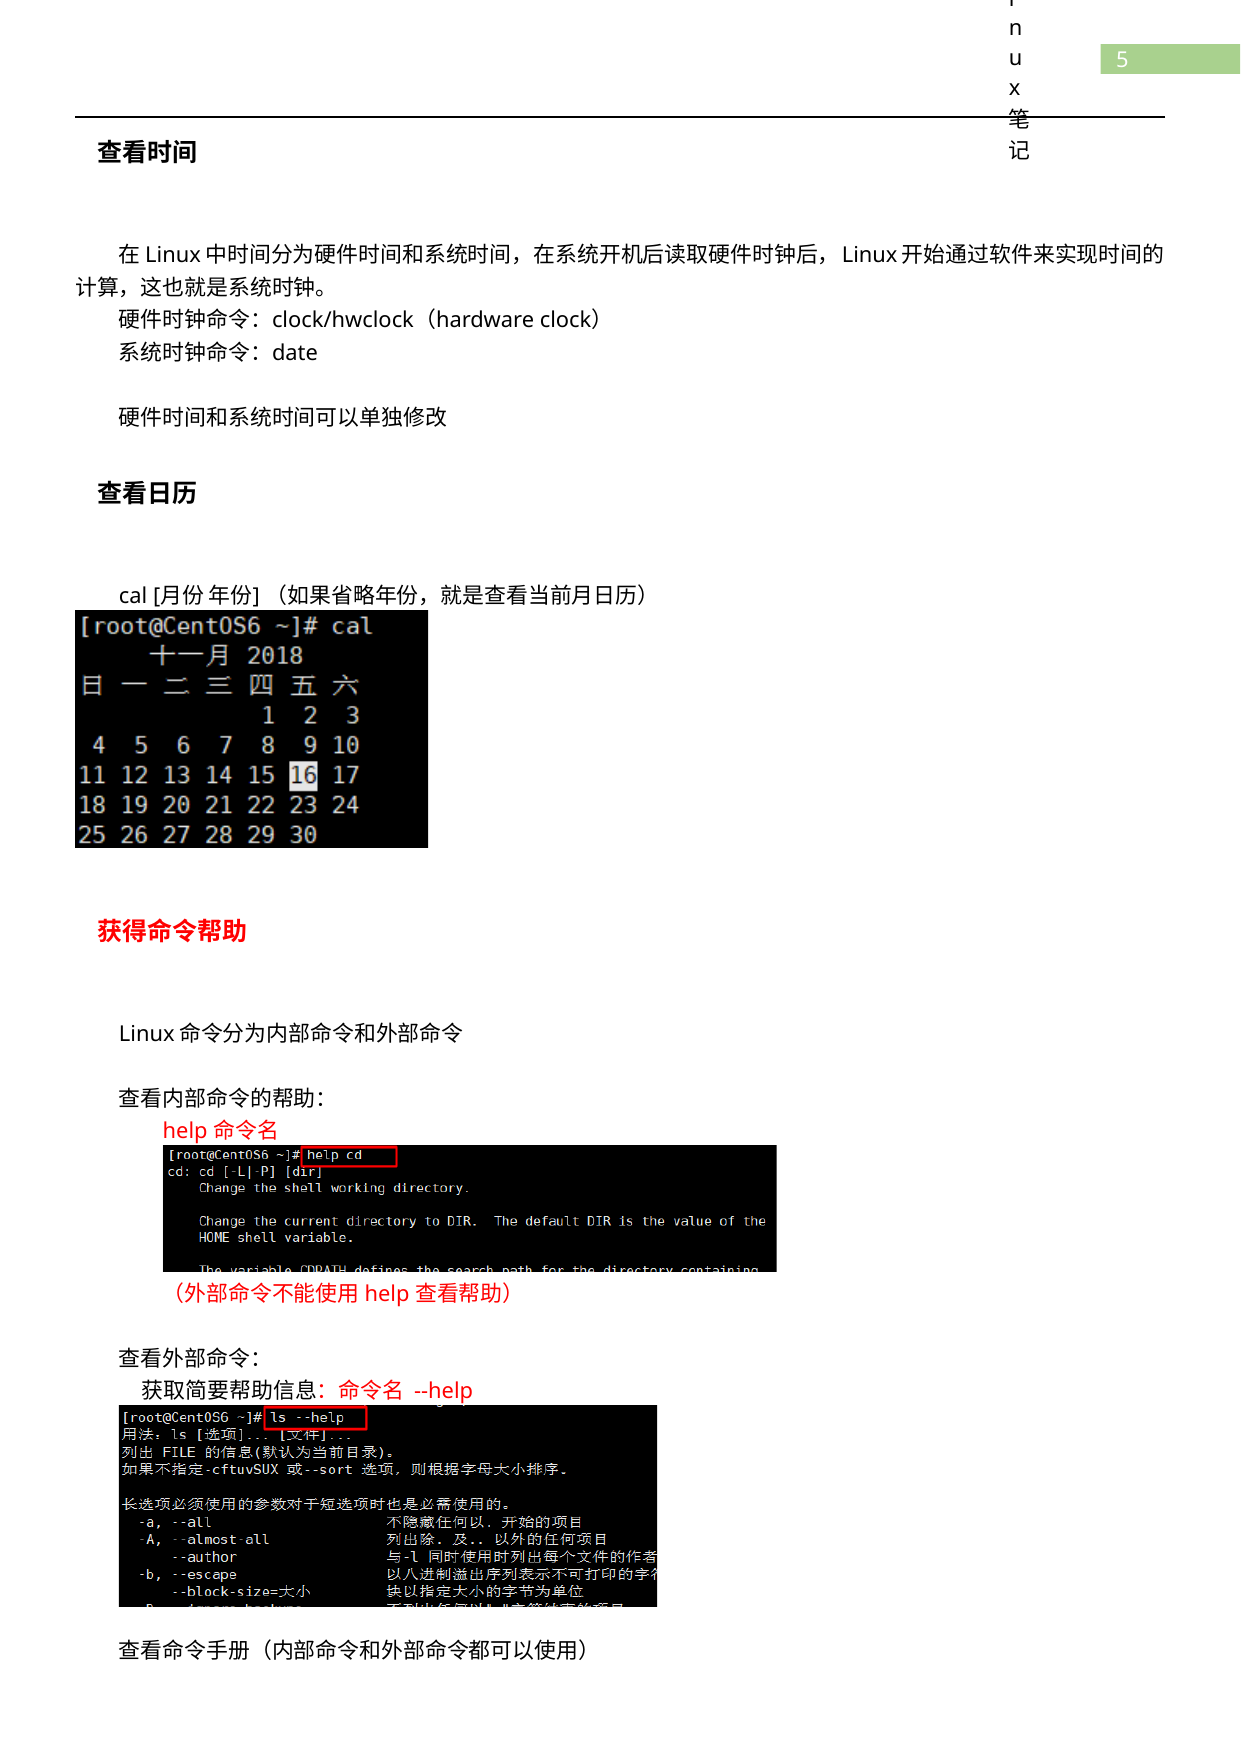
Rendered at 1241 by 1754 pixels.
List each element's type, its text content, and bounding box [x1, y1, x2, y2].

subtitle 查看时间 [97, 118, 1143, 183]
text 获取简要帮助信息：命令名 --help [75, 1373, 1165, 1406]
text 查看内部命令的帮助： [75, 1081, 1165, 1113]
text 查看外部命令： [75, 1341, 1165, 1373]
picture [162, 1145, 777, 1272]
text （外部命令不能使用 help 查看帮助） [119, 1276, 1165, 1308]
text 系统时钟命令：date [75, 334, 1165, 367]
subtitle 查看日历 [97, 459, 1143, 524]
text help 命令名 [119, 1113, 1165, 1146]
text 硬件时间和系统时间可以单独修改 [75, 399, 1165, 432]
text Linux命令分为内部命令和外部命令 [75, 1016, 1165, 1048]
subtitle 获得命令帮助 [97, 897, 1143, 962]
text cal [月份 年份] （如果省略年份，就是查看当前月日历） [75, 577, 1165, 610]
picture [118, 1405, 658, 1607]
picture [75, 610, 429, 848]
text 硬件时钟命令：clock/hwclock（hardware clock） [75, 302, 1165, 334]
text 在Linux中时间分为硬件时间和系统时间，在系统开机后读取硬件时钟后，Linux开始通过软件来实现时间的计算，这也就是系统时钟。 [75, 237, 1165, 302]
text 查看命令手册（内部命令和外部命令都可以使用） [75, 1633, 1165, 1666]
